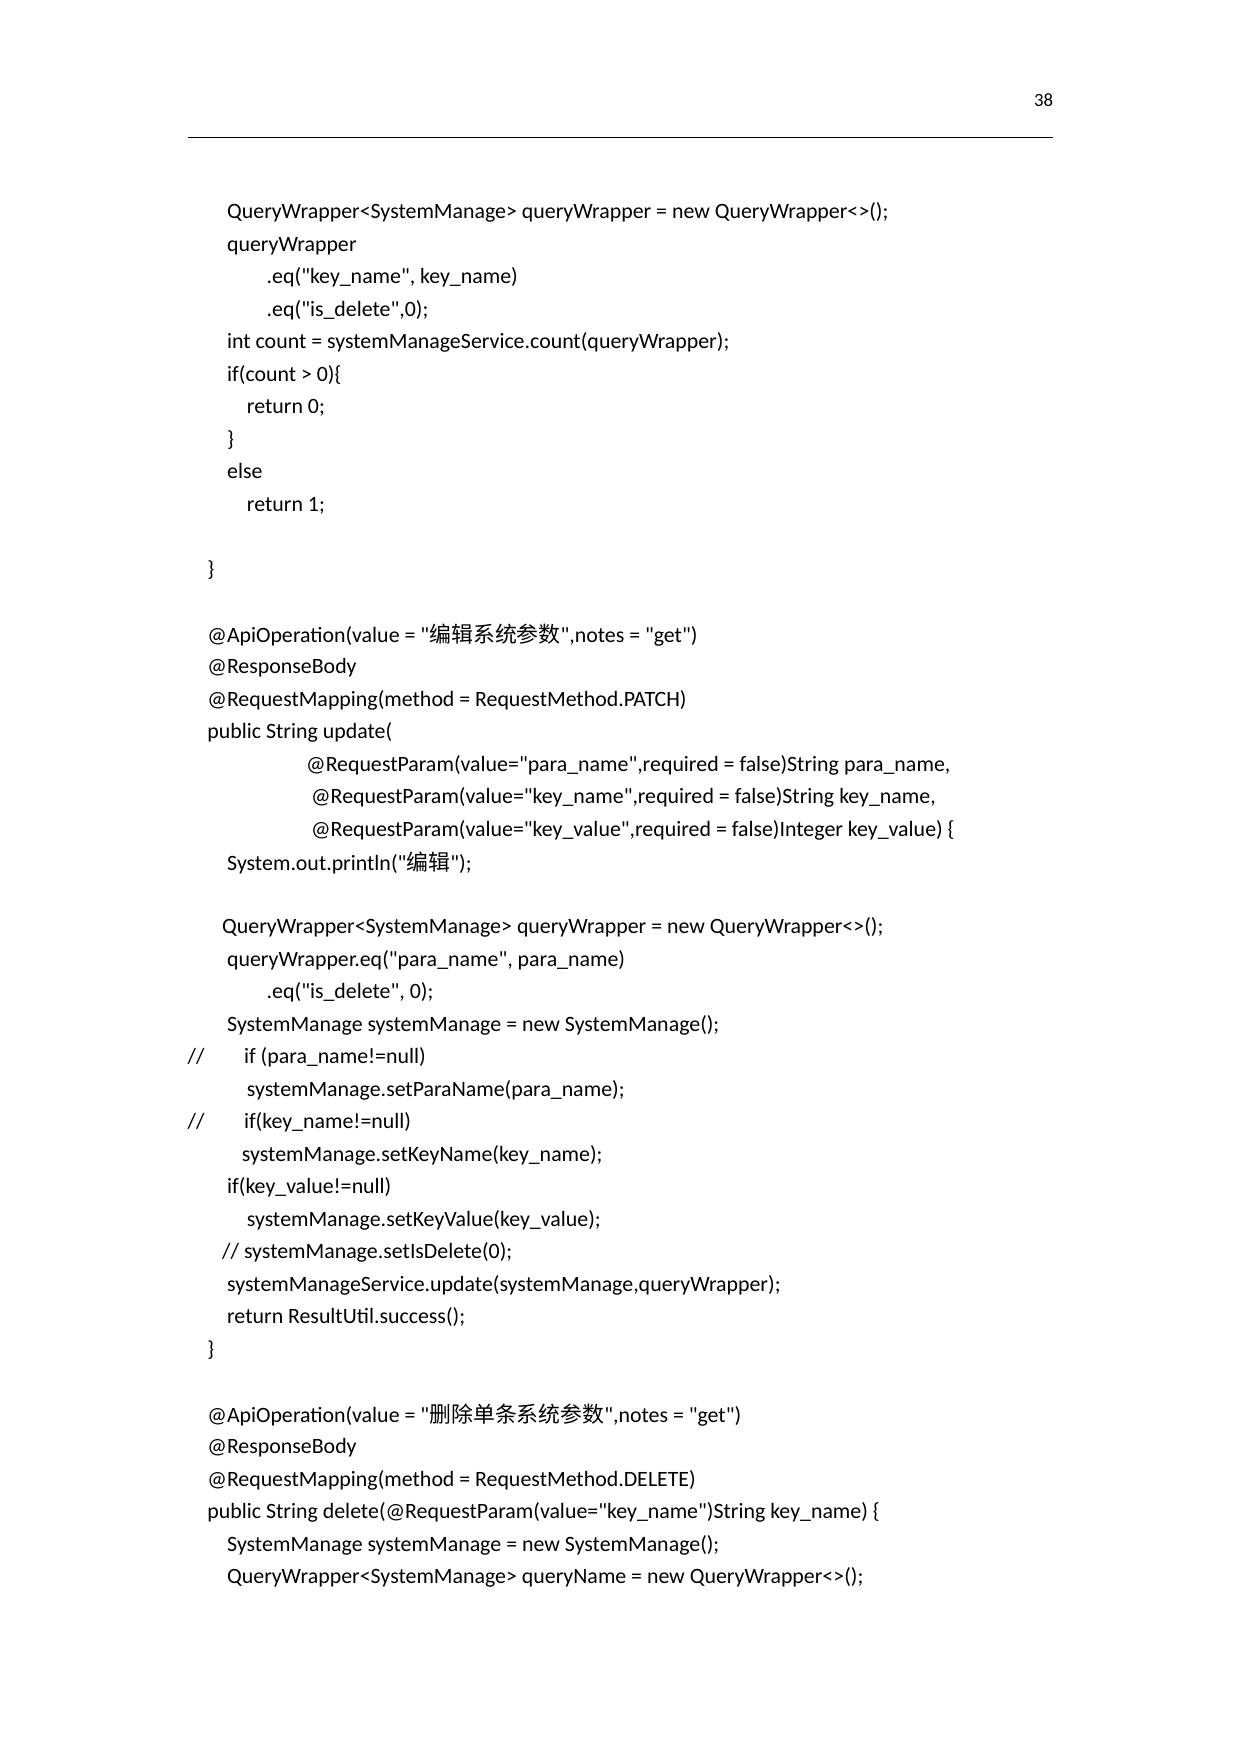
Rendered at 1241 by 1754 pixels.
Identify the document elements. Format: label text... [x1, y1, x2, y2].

text // if (para_name!=null) [187, 1039, 1053, 1072]
text return 0; [187, 389, 1053, 422]
text // if(key_name!=null) [187, 1104, 1053, 1137]
text if(key_value!=null) [187, 1169, 1053, 1202]
text @ResponseBody [187, 1429, 1053, 1462]
text @RequestMapping(method = RequestMethod.DELETE) [187, 1462, 1053, 1494]
text public String delete(@RequestParam(value="key_name")String key_name) { [187, 1494, 1053, 1527]
text return 1; [187, 487, 1053, 519]
text public String update( [187, 714, 1053, 747]
text } [187, 552, 1053, 584]
text QueryWrapper<SystemManage> queryWrapper = new QueryWrapper<>(); [187, 194, 1053, 227]
text @RequestMapping(method = RequestMethod.PATCH) [187, 682, 1053, 714]
text QueryWrapper<SystemManage> queryWrapper = new QueryWrapper<>(); [187, 909, 1053, 942]
text .eq("is_delete",0); [187, 292, 1053, 324]
text SystemManage systemManage = new SystemManage(); [187, 1527, 1053, 1559]
text return ResultUtil.success(); [187, 1299, 1053, 1332]
text @ApiOperation(value = "编辑系统参数",notes = "get") [187, 617, 1053, 649]
text // systemManage.setIsDelete(0); [187, 1234, 1053, 1267]
text if(count > 0){ [187, 357, 1053, 389]
text else [187, 454, 1053, 487]
text systemManage.setKeyValue(key_value); [187, 1202, 1053, 1234]
text .eq("key_name", key_name) [187, 259, 1053, 292]
text SystemManage systemManage = new SystemManage(); [187, 1007, 1053, 1039]
text systemManageService.update(systemManage,queryWrapper); [187, 1267, 1053, 1299]
text queryWrapper.eq("para_name", para_name) [187, 942, 1053, 974]
text QueryWrapper<SystemManage> queryName = new QueryWrapper<>(); [187, 1559, 1053, 1592]
text @RequestParam(value="key_value",required = false)Integer key_value) { [187, 812, 1053, 844]
text System.out.println("编辑"); [187, 844, 1053, 877]
text } [187, 422, 1053, 454]
text queryWrapper [187, 227, 1053, 259]
text @RequestParam(value="key_name",required = false)String key_name, [187, 779, 1053, 812]
text } [187, 1332, 1053, 1364]
text systemManage.setKeyName(key_name); [187, 1137, 1053, 1169]
text .eq("is_delete", 0); [187, 974, 1053, 1007]
text @RequestParam(value="para_name",required = false)String para_name, [187, 747, 1053, 779]
text systemManage.setParaName(para_name); [187, 1072, 1053, 1104]
text int count = systemManageService.count(queryWrapper); [187, 324, 1053, 357]
text @ApiOperation(value = "删除单条系统参数",notes = "get") [187, 1397, 1053, 1429]
text @ResponseBody [187, 649, 1053, 682]
